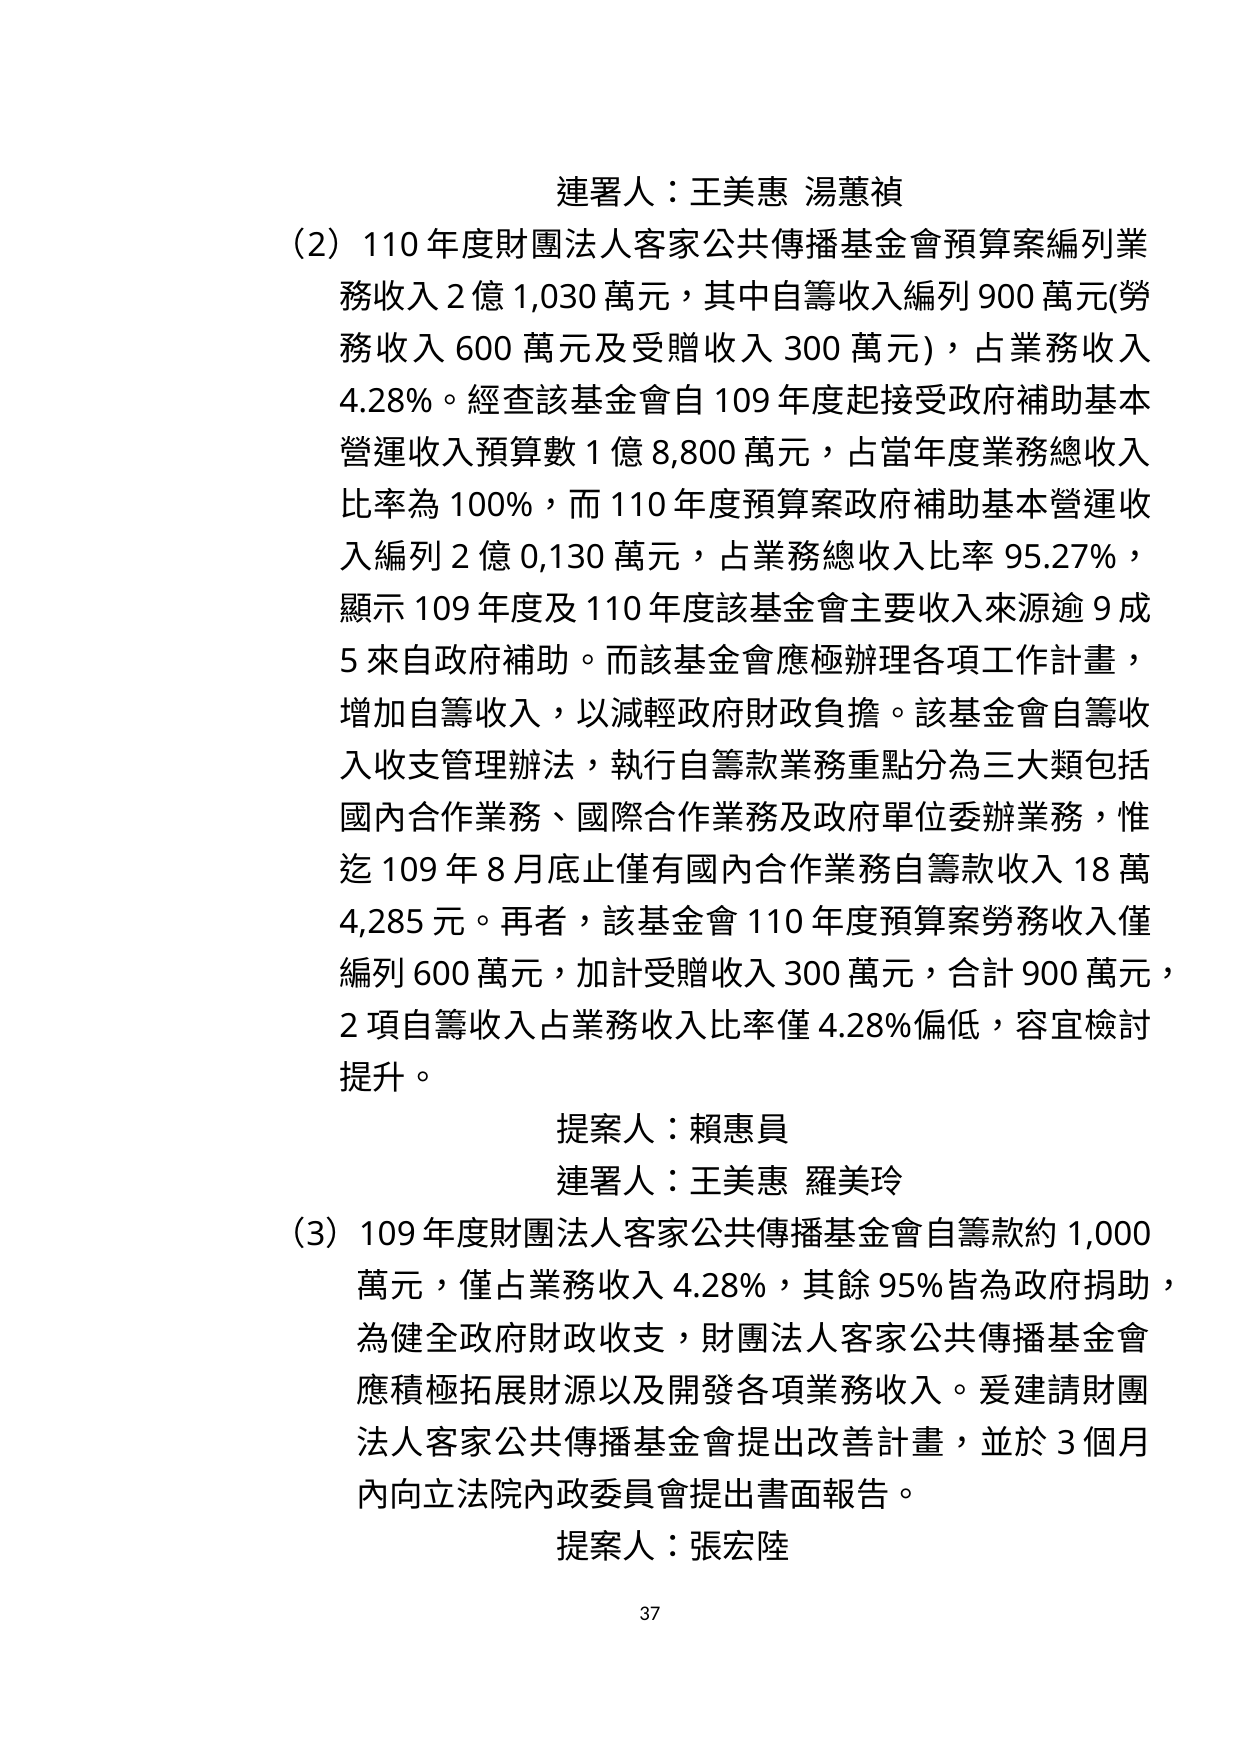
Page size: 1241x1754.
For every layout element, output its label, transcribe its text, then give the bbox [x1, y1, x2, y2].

text 提案人：張宏陸 [272, 1517, 1152, 1569]
text （2）110年度財團法人客家公共傳播基金會預算案編列業務收入2億1,030萬元，其中自籌收入編列900萬元(勞務收入600萬元及受贈收入300萬元)，占業務收入4.28%。經查該基金會自109年度起接受政府補助基本營運收入預算數1億8,800萬元，占當年度業務總收入比率為100%，而110年度預算案政府補助基本營運收入編列2億0,130萬元，占業務總收入比率95.27%，顯示109年度及110年度該基金會主要收入來源逾9成5來自政府補助。而該基金會應極辦理各項工作計畫，增加自籌收入，以減輕政府財政負擔。該基金會自籌收入收支管理辦法，執行自籌款業務重點分為三大類包括國內合作業務、國際合作業務及政府單位委辦業務，惟迄109年8月底止僅有國內合作業務自籌款收入18萬4,285元。再者，該基金會110年度預算案勞務收入僅編列600萬元，加計受贈收入300萬元，合計900萬元，2項自籌收入占業務收入比率僅4.28%偏低，容宜檢討提升。 [272, 214, 1152, 1100]
text 連署人：王美惠 羅美玲 [272, 1152, 1152, 1204]
text （3）109年度財團法人客家公共傳播基金會自籌款約1,000萬元，僅占業務收入4.28%，其餘95%皆為政府捐助，為健全政府財政收支，財團法人客家公共傳播基金會應積極拓展財源以及開發各項業務收入。爰建請財團法人客家公共傳播基金會提出改善計畫，並於3個月內向立法院內政委員會提出書面報告。 [272, 1204, 1152, 1517]
text 提案人：賴惠員 [272, 1100, 1152, 1152]
text 連署人：王美惠 湯蕙禎 [272, 162, 1152, 214]
